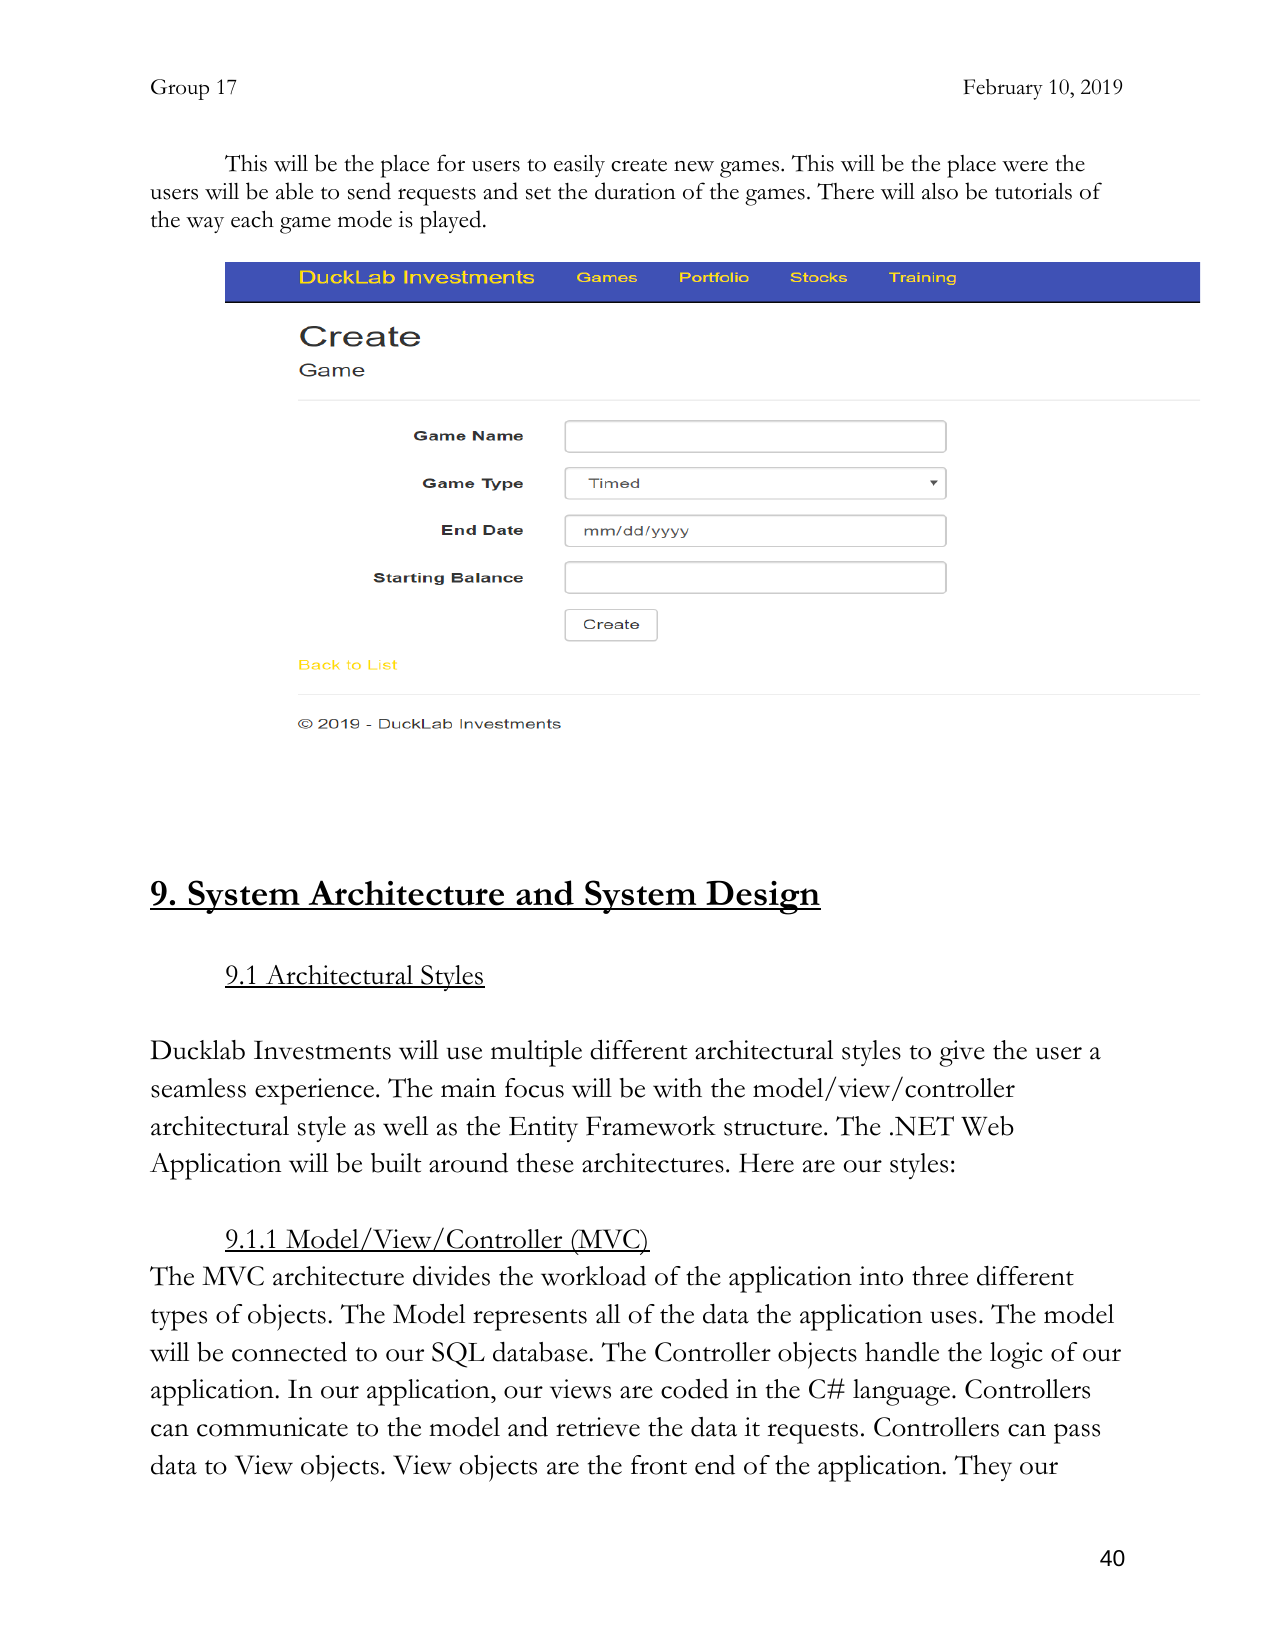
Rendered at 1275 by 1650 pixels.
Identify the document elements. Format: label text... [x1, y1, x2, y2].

text 9.1 Architectural Styles [150, 959, 1125, 992]
text Ducklab Investments will use multiple different architectural styles to give the user a seamless experience. The main focus will be with the model/view/controller architectural style as well as the Entity Framework structure. The .NET Web Application will be built around these architectures. Here are our styles: [150, 1034, 1125, 1180]
text 9. System Architecture and System Design [150, 873, 1125, 915]
picture [225, 262, 1200, 779]
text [150, 1261, 1125, 1482]
text 9.1.1 Model/View/Controller (MVC) [150, 1223, 1125, 1256]
text This will be the place for users to easily create new games. This will be the place were the users will be able to send requests and set the duration of the games. There will also be tutorials of the way each game mode is played. [150, 150, 1125, 234]
